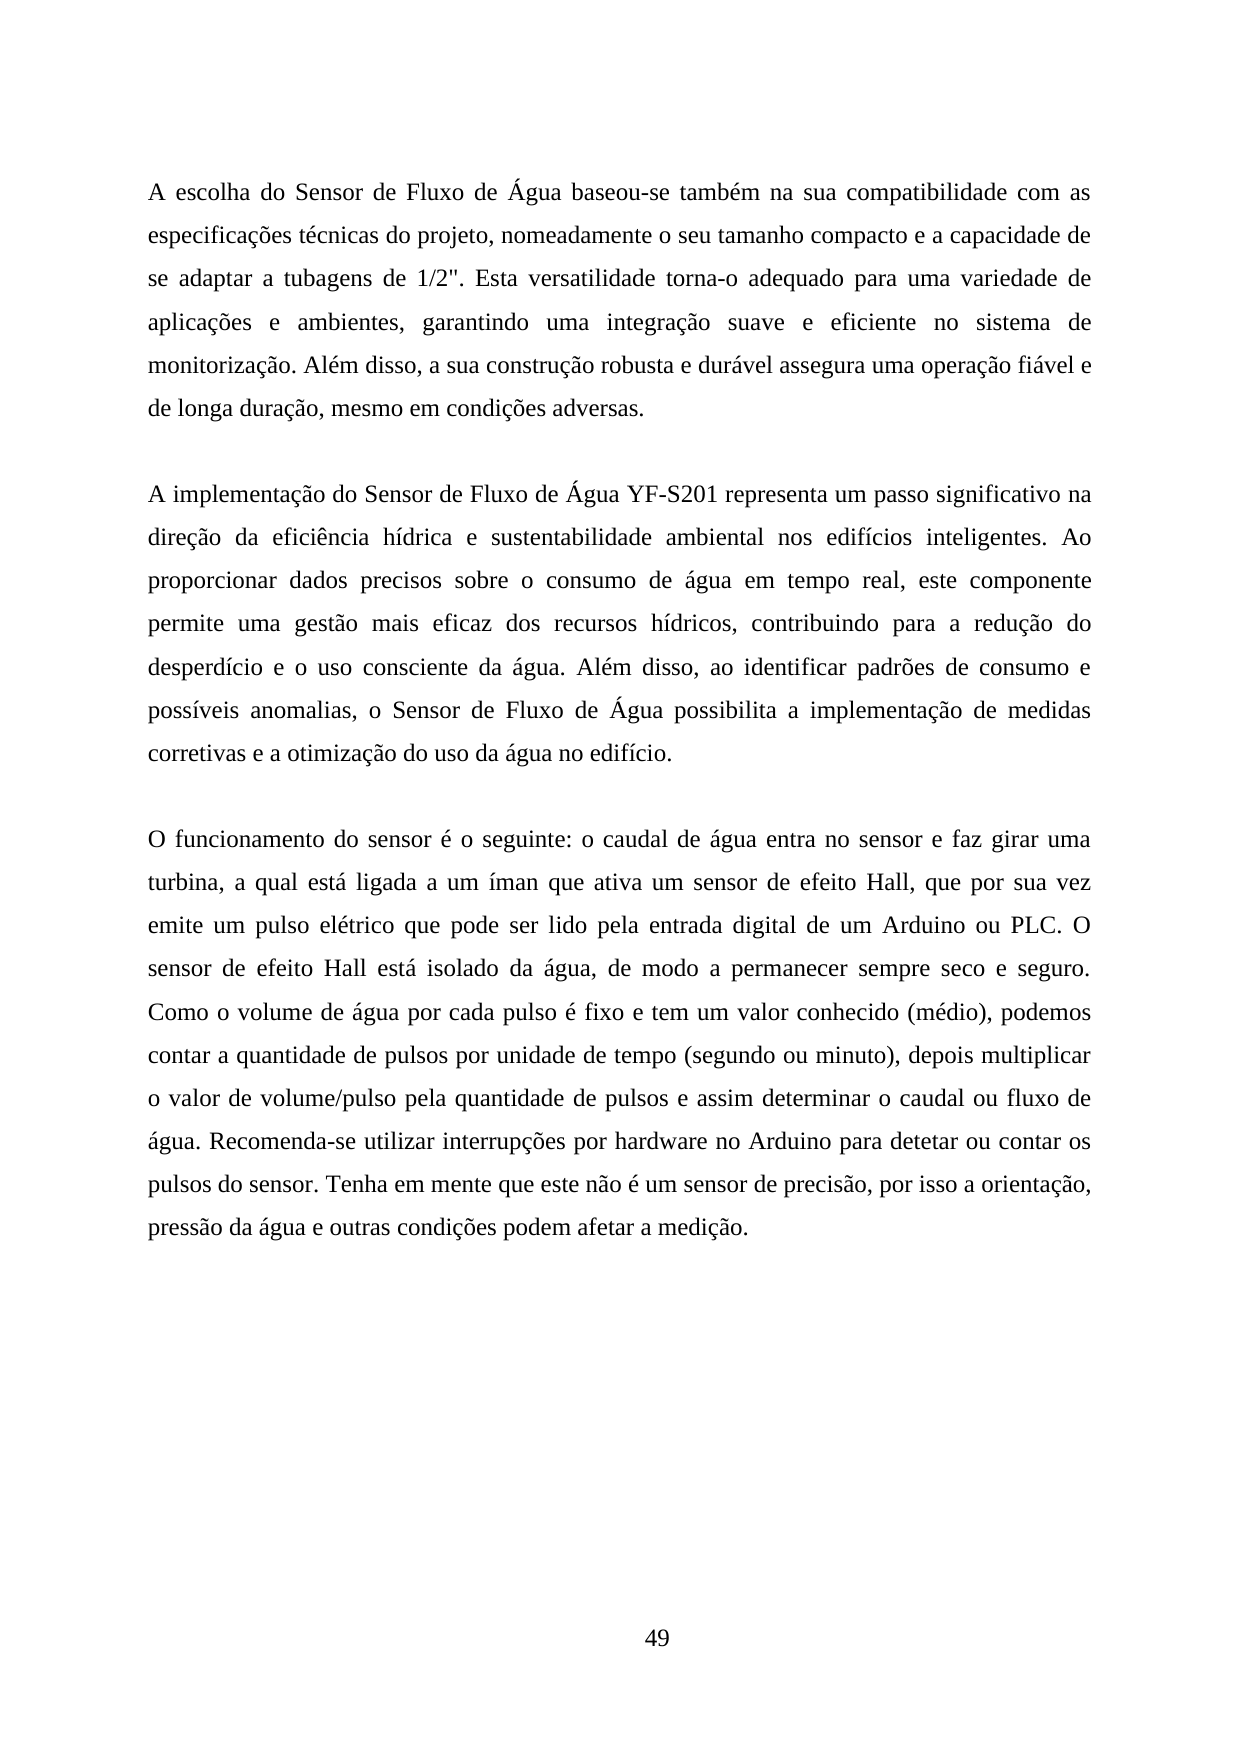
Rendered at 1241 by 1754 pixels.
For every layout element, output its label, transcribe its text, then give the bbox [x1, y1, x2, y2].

text A escolha do Sensor de Fluxo de Água baseou-se também na sua compatibilidade com as especificações técnicas do projeto, nomeadamente o seu tamanho compacto e a capacidade de se adaptar a tubagens de 1/2". Esta versatilidade torna-o adequado para uma variedade de aplicações e ambientes, garantindo uma integração suave e eficiente no sistema de monitorização. Além disso, a sua construção robusta e durável assegura uma operação fiável e de longa duração, mesmo em condições adversas. [148, 177, 1092, 422]
text A implementação do Sensor de Fluxo de Água YF-S201 representa um passo significativo na direção da eficiência hídrica e sustentabilidade ambiental nos edifícios inteligentes. Ao proporcionar dados precisos sobre o consumo de água em tempo real, este componente permite uma gestão mais eficaz dos recursos hídricos, contribuindo para a redução do desperdício e o uso consciente da água. Além disso, ao identificar padrões de consumo e possíveis anomalias, o Sensor de Fluxo de Água possibilita a implementação de medidas corretivas e a otimização do uso da água no edifício. [148, 479, 1092, 767]
text O funcionamento do sensor é o seguinte: o caudal de água entra no sensor e faz girar uma turbina, a qual está ligada a um íman que ativa um sensor de efeito Hall, que por sua vez emite um pulso elétrico que pode ser lido pela entrada digital de um Arduino ou PLC. O sensor de efeito Hall está isolado da água, de modo a permanecer sempre seco e seguro. Como o volume de água por cada pulso é fixo e tem um valor conhecido (médio), podemos contar a quantidade de pulsos por unidade de tempo (segundo ou minuto), depois multiplicar o valor de volume/pulso pela quantidade de pulsos e assim determinar o caudal ou fluxo de água. Recomenda-se utilizar interrupções por hardware no Arduino para detetar ou contar os pulsos do sensor. Tenha em mente que este não é um sensor de precisão, por isso a orientação, pressão da água e outras condições podem afetar a medição. [148, 824, 1092, 1241]
